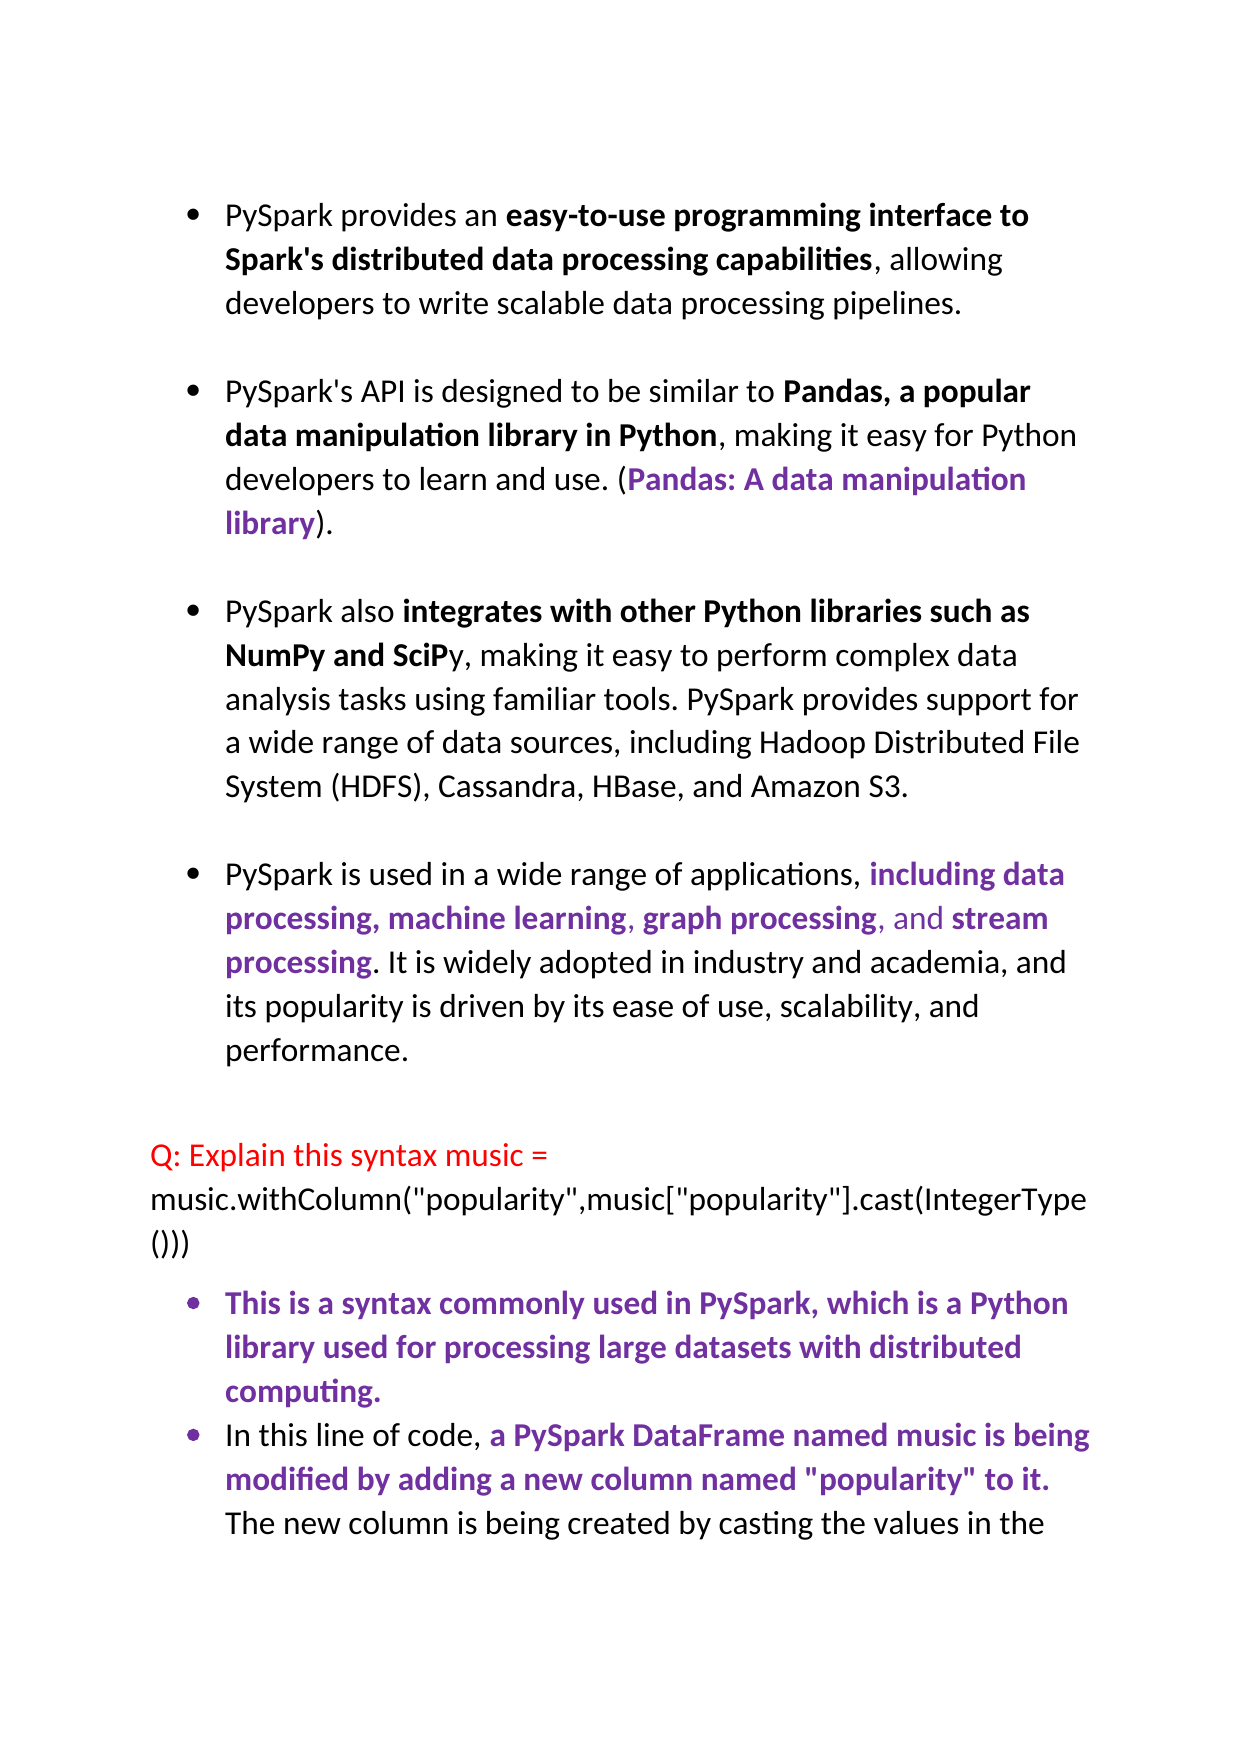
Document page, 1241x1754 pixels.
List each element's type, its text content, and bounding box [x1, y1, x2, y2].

list PySpark provides an easy-to-use programming interface to Spark's distributed data processing capabilities, allowing developers to write scalable data processing pipelines. [187, 194, 1090, 323]
text Q: Explain this syntax music = music.withColumn("popularity",music["popularity"].cast(IntegerType())) [150, 1134, 1090, 1262]
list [187, 1414, 1090, 1543]
list PySpark's API is designed to be similar to Pandas, a popular data manipulation library in Python, making it easy for Python developers to learn and use. (Pandas: A data manipulation library). [187, 370, 1090, 542]
list PySpark also integrates with other Python libraries such as NumPy and SciPy, making it easy to perform complex data analysis tasks using familiar tools. PySpark provides support for a wide range of data sources, including Hadoop Distributed File System (HDFS), Cassandra, HBase, and Amazon S3. [187, 589, 1090, 806]
list PySpark is used in a wide range of applications, including data processing, machine learning, graph processing, and stream processing. It is widely adopted in industry and academia, and its popularity is driven by its ease of use, scalability, and performance. [187, 853, 1090, 1070]
list This is a syntax commonly used in PySpark, which is a Python library used for processing large datasets with distributed computing. [187, 1282, 1090, 1411]
